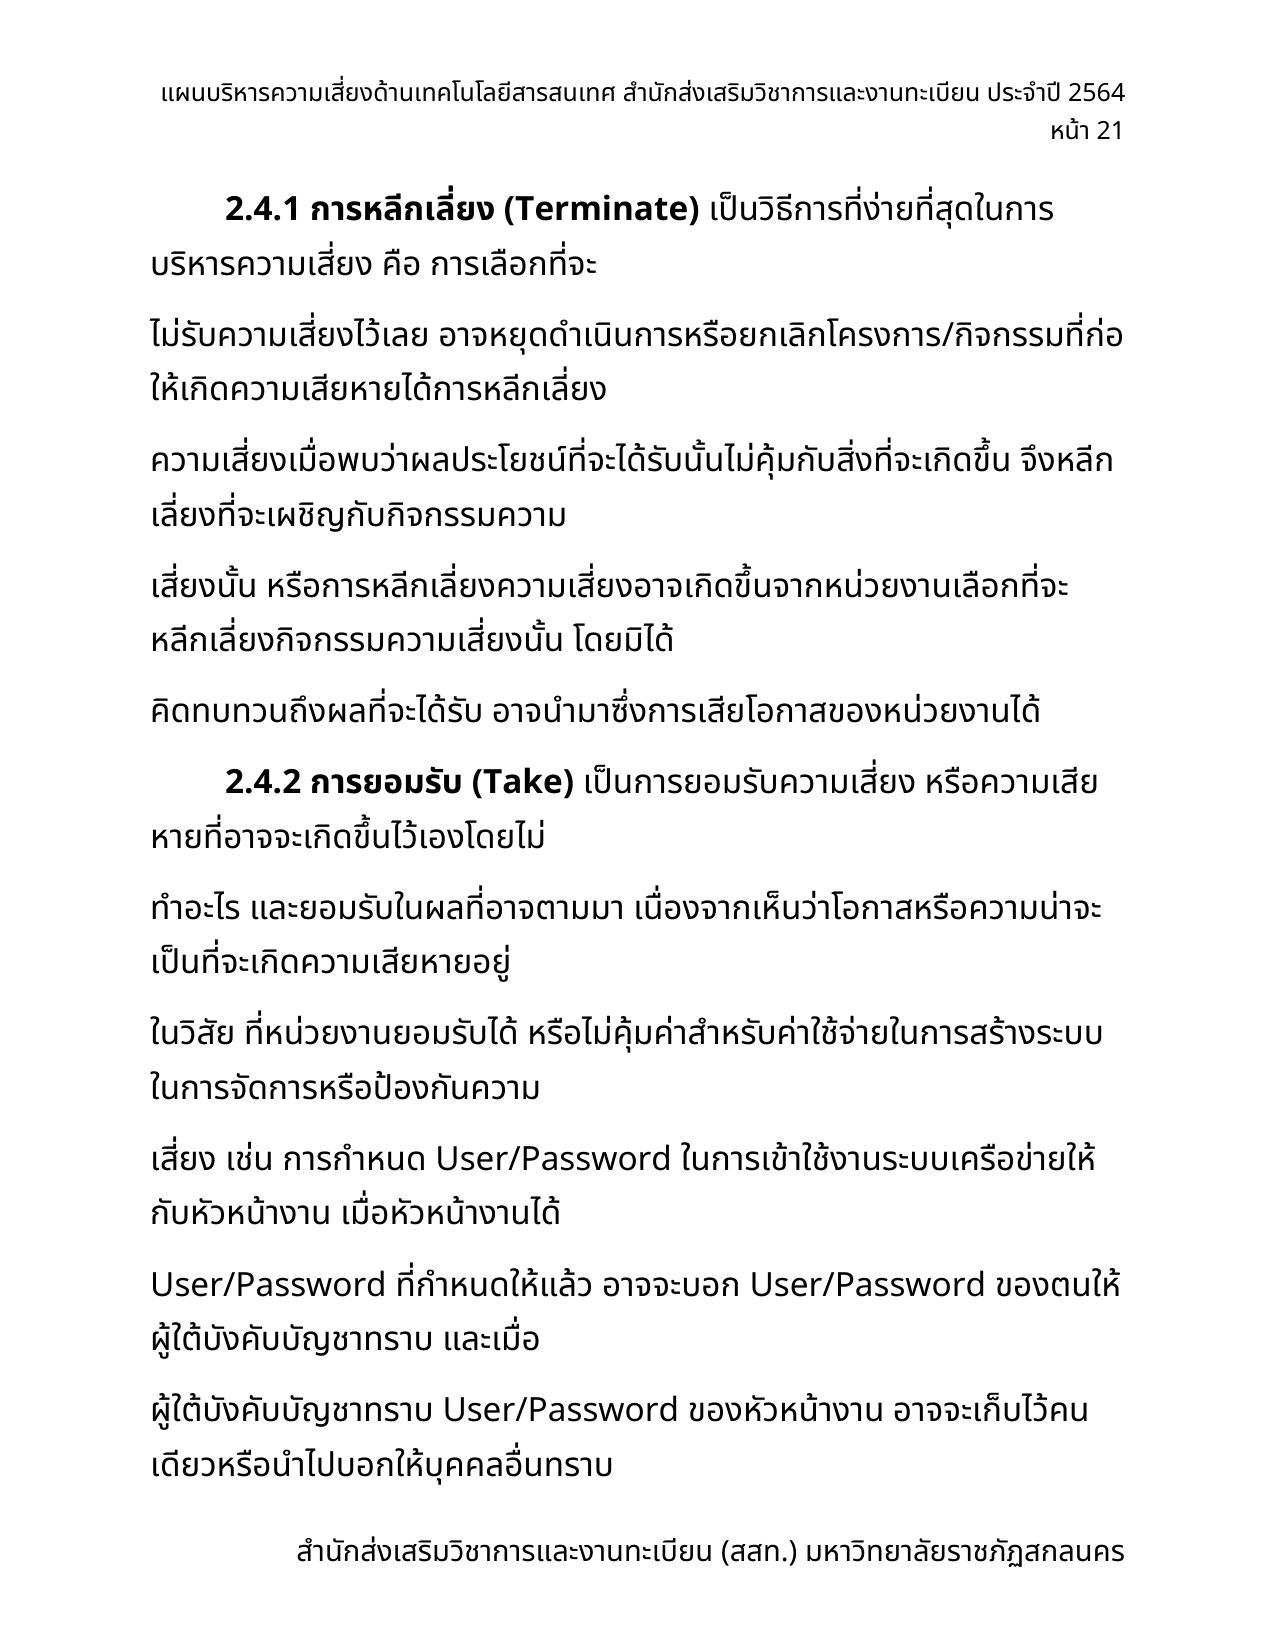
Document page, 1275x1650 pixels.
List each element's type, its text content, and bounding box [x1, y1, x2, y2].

text 2.4.2 การยอมรับ (Take) เป็นการยอมรับความเสี่ยง หรือความเสียหายที่อาจจะเกิดขึ้นไว้เองโดยไม่ [150, 758, 1125, 863]
text ทำอะไร และยอมรับในผลที่อาจตามมา เนื่องจากเห็นว่าโอกาสหรือความน่าจะเป็นที่จะเกิดความเสียหายอยู่ [150, 884, 1125, 989]
text ไม่รับความเสี่ยงไว้เลย อาจหยุดดำเนินการหรือยกเลิกโครงการ/กิจกรรมที่ก่อให้เกิดความเสียหายได้การหลีกเลี่ยง [150, 311, 1125, 416]
text 2.4.1 การหลีกเลี่ยง (Terminate) เป็นวิธีการที่ง่ายที่สุดในการบริหารความเสี่ยง คือ การเลือกที่จะ [150, 185, 1125, 290]
text เสี่ยงนั้น หรือการหลีกเลี่ยงความเสี่ยงอาจเกิดขึ้นจากหน่วยงานเลือกที่จะหลีกเลี่ยงกิจกรรมความเสี่ยงนั้น โดยมิได้ [150, 562, 1125, 667]
text ในวิสัย ที่หน่วยงานยอมรับได้ หรือไม่คุ้มค่าสำหรับค่าใช้จ่ายในการสร้างระบบในการจัดการหรือป้องกันความ [150, 1009, 1125, 1114]
text คิดทบทวนถึงผลที่จะได้รับ อาจนำมาซึ่งการเสียโอกาสของหน่วยงานได้ [150, 687, 1125, 738]
text ผู้ใต้บังคับบัญชาทราบ User/Password ของหัวหน้างาน อาจจะเก็บไว้คนเดียวหรือนำไปบอกให้บุคคลอื่นทราบ [150, 1386, 1125, 1491]
text เสี่ยง เช่น การกำหนด User/Password ในการเข้าใช้งานระบบเครือข่ายให้กับหัวหน้างาน เมื่อหัวหน้างานได้ [150, 1135, 1125, 1240]
text User/Password ที่กำหนดให้แล้ว อาจจะบอก User/Password ของตนให้ผู้ใต้บังคับบัญชาทราบ และเมื่อ [150, 1260, 1125, 1365]
text ความเสี่ยงเมื่อพบว่าผลประโยชน์ที่จะได้รับนั้นไม่คุ้มกับสิ่งที่จะเกิดขึ้น จึงหลีกเลี่ยงที่จะเผชิญกับกิจกรรมความ [150, 436, 1125, 541]
